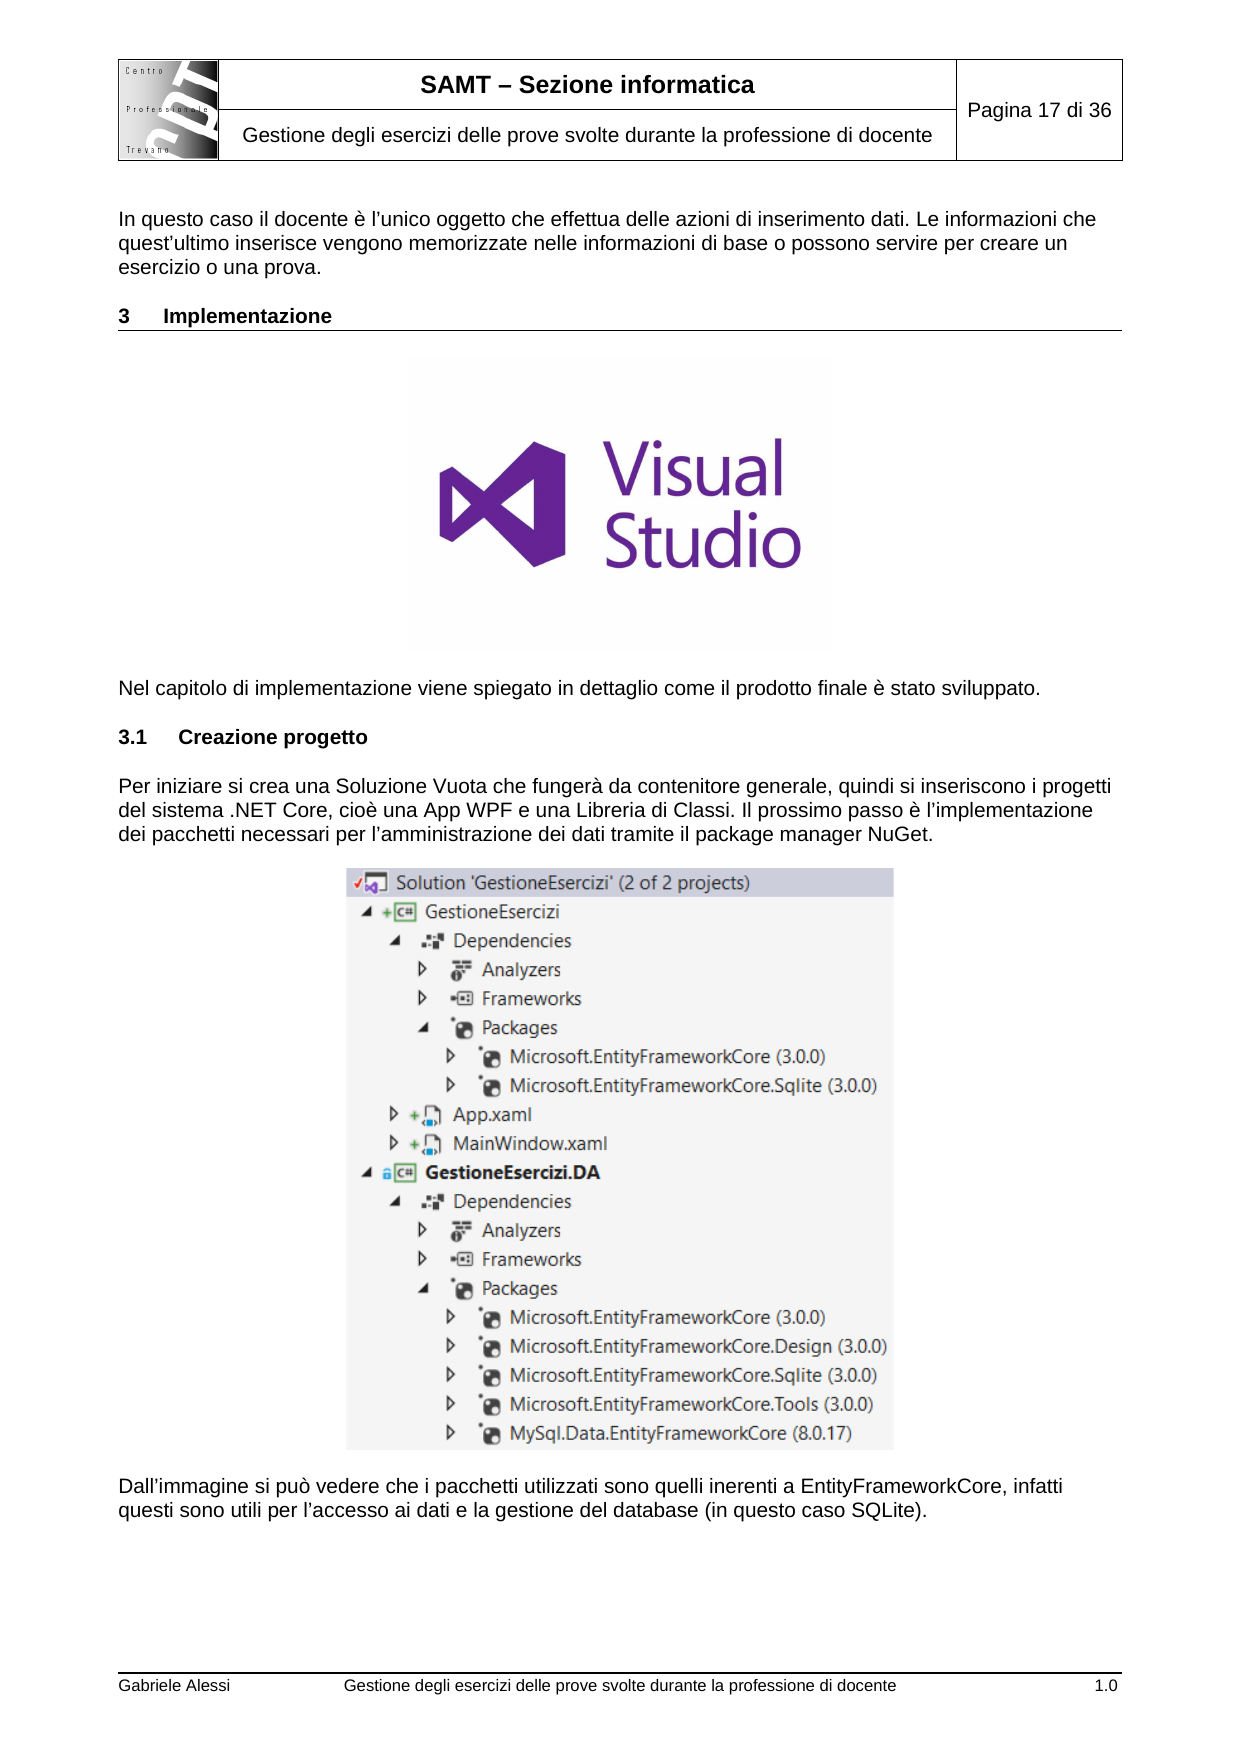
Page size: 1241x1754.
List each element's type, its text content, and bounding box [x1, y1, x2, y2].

text Per iniziare si crea una Soluzione Vuota che fungerà da contenitore generale, quindi si inseriscono i progetti del sistema .NET Core, cioè una App WPF e una Libreria di Classi. Il prossimo passo è l’implementazione dei pacchetti necessari per l’amministrazione dei dati tramite il package manager NuGet. [118, 773, 1122, 845]
text In questo caso il docente è l’unico oggetto che effettua delle azioni di inserimento dati. Le informazioni che quest’ultimo inserisce vengono memorizzate nelle informazioni di base o possono servire per creare un esercizio o una prova. [118, 207, 1122, 279]
text Dall’immagine si può vedere che i pacchetti utilizzati sono quelli inerenti a EntityFrameworkCore, infatti questi sono utili per l’accesso ai dati e la gestione del database (in questo caso SQLite). [118, 1474, 1122, 1522]
picture [346, 868, 894, 1450]
subtitle Implementazione [118, 304, 1122, 330]
picture [405, 355, 835, 651]
subtitle Creazione progetto [118, 724, 1122, 748]
picture [118, 60, 218, 159]
